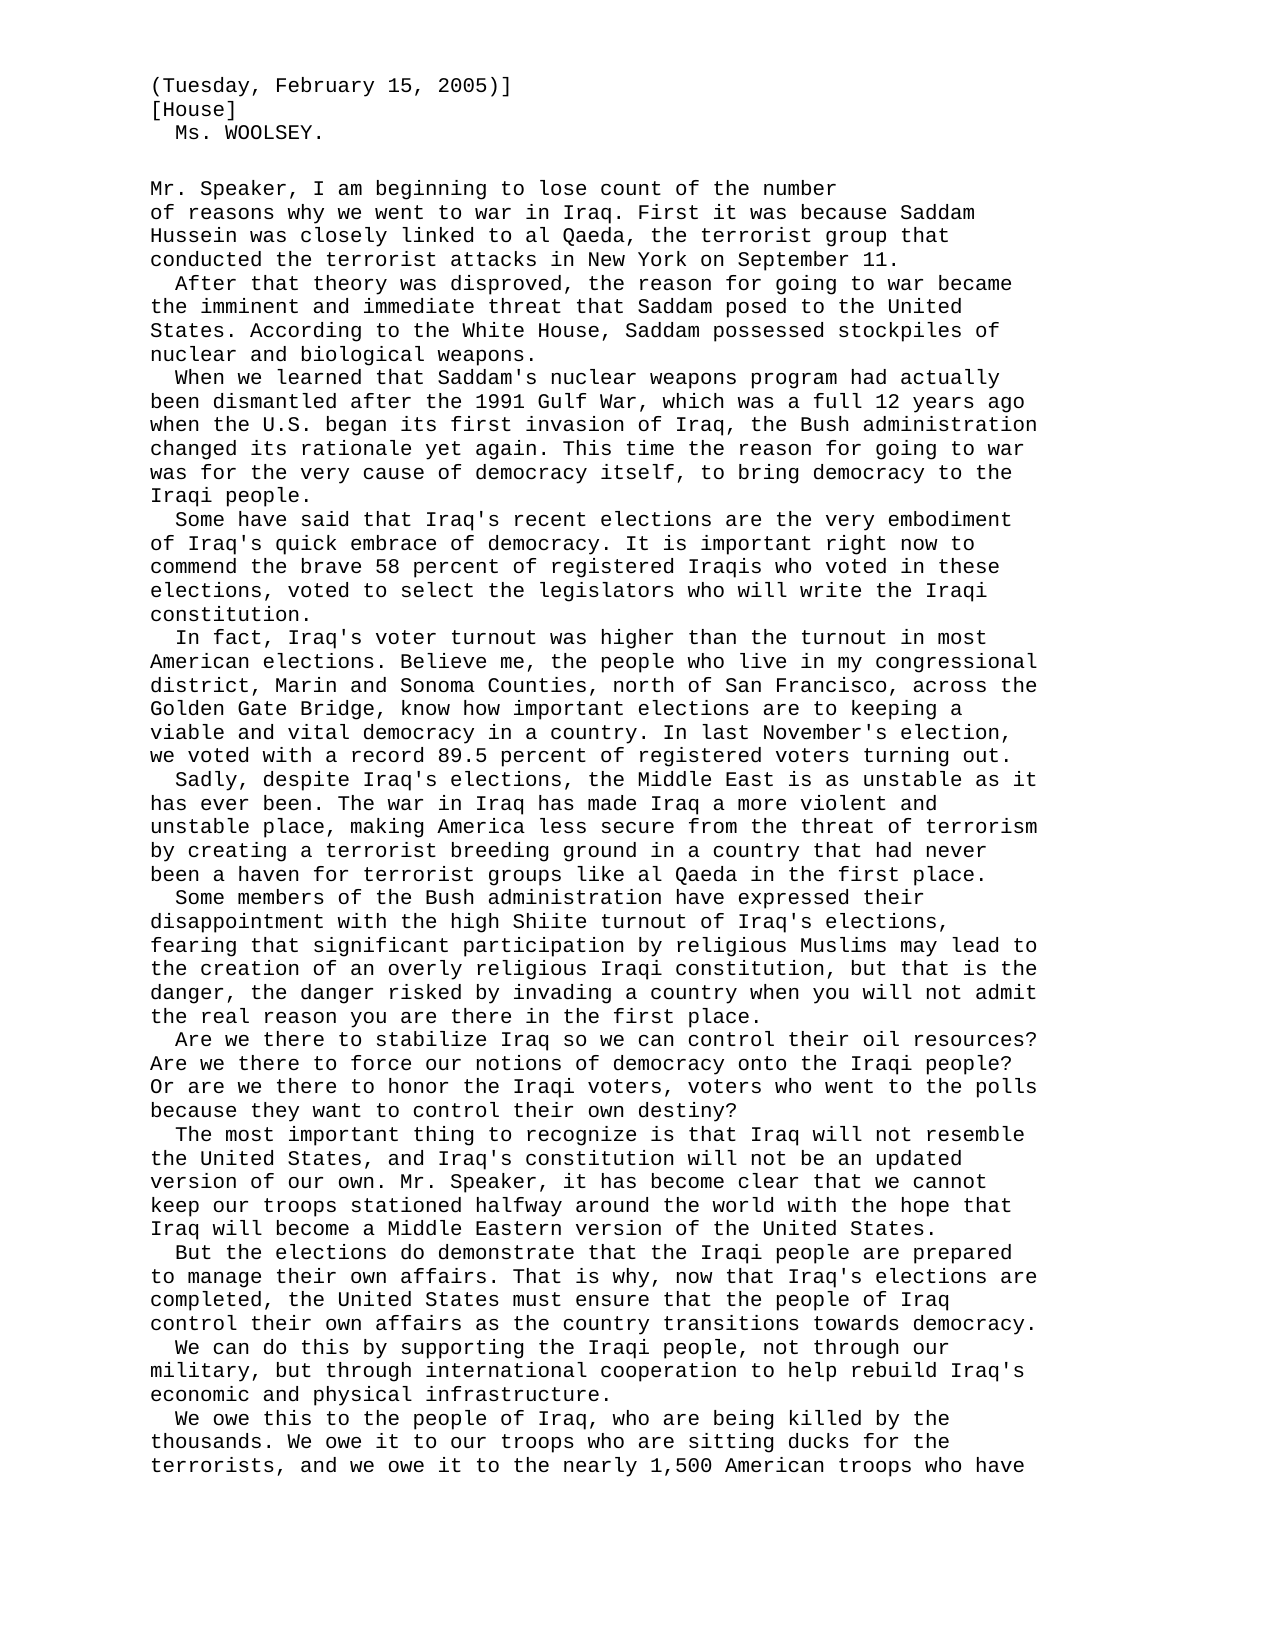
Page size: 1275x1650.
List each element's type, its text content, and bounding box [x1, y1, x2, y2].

text We can do this by supporting the Iraqi people, not through our [150, 1337, 1125, 1360]
text been a haven for terrorist groups like al Qaeda in the first place. [150, 864, 1125, 887]
text constitution. [150, 604, 1125, 627]
text district, Marin and Sonoma Counties, north of San Francisco, across the [150, 674, 1125, 698]
text the United States, and Iraq's constitution will not be an updated [150, 1147, 1125, 1171]
text Sadly, despite Iraq's elections, the Middle East is as unstable as it [150, 769, 1125, 793]
text because they want to control their own destiny? [150, 1100, 1125, 1124]
text American elections. Believe me, the people who live in my congressional [150, 651, 1125, 674]
text In fact, Iraq's voter turnout was higher than the turnout in most [150, 627, 1125, 651]
text military, but through international cooperation to help rebuild Iraq's [150, 1360, 1125, 1384]
text When we learned that Saddam's nuclear weapons program had actually [150, 367, 1125, 391]
text keep our troops stationed halfway around the world with the hope that [150, 1195, 1125, 1218]
text changed its rationale yet again. This time the reason for going to war [150, 438, 1125, 462]
text viable and vital democracy in a country. In last November's election, [150, 722, 1125, 746]
text to manage their own affairs. That is why, now that Iraq's elections are [150, 1266, 1125, 1289]
text of Iraq's quick embrace of democracy. It is important right now to [150, 533, 1125, 556]
text the creation of an overly religious Iraqi constitution, but that is the [150, 958, 1125, 982]
text the imminent and immediate threat that Saddam posed to the United [150, 296, 1125, 320]
text was for the very cause of democracy itself, to bring democracy to the [150, 462, 1125, 485]
text thousands. We owe it to our troops who are sitting ducks for the [150, 1431, 1125, 1455]
text We owe this to the people of Iraq, who are being killed by the [150, 1408, 1125, 1431]
text economic and physical infrastructure. [150, 1384, 1125, 1408]
text Iraq will become a Middle Eastern version of the United States. [150, 1218, 1125, 1242]
text The most important thing to recognize is that Iraq will not resemble [150, 1124, 1125, 1147]
text nuclear and biological weapons. [150, 343, 1125, 367]
text of reasons why we went to war in Iraq. First it was because Saddam [150, 202, 1125, 225]
text when the U.S. began its first invasion of Iraq, the Bush administration [150, 414, 1125, 438]
text Are we there to stabilize Iraq so we can control their oil resources? [150, 1029, 1125, 1053]
text version of our own. Mr. Speaker, it has become clear that we cannot [150, 1171, 1125, 1195]
text Some have said that Iraq's recent elections are the very embodiment [150, 509, 1125, 533]
text elections, voted to select the legislators who will write the Iraqi [150, 580, 1125, 604]
text Hussein was closely linked to al Qaeda, the terrorist group that [150, 225, 1125, 249]
text by creating a terrorist breeding ground in a country that had never [150, 840, 1125, 864]
text the real reason you are there in the first place. [150, 1006, 1125, 1029]
text control their own affairs as the country transitions towards democracy. [150, 1313, 1125, 1337]
text disappointment with the high Shiite turnout of Iraq's elections, [150, 911, 1125, 935]
text has ever been. The war in Iraq has made Iraq a more violent and [150, 793, 1125, 816]
text Or are we there to honor the Iraqi voters, voters who went to the polls [150, 1077, 1125, 1100]
text commend the brave 58 percent of registered Iraqis who voted in these [150, 556, 1125, 580]
text Are we there to force our notions of democracy onto the Iraqi people? [150, 1053, 1125, 1077]
text After that theory was disproved, the reason for going to war became [150, 273, 1125, 296]
text Mr. Speaker, I am beginning to lose count of the number [150, 178, 1125, 202]
text completed, the United States must ensure that the people of Iraq [150, 1289, 1125, 1313]
text danger, the danger risked by invading a country when you will not admit [150, 982, 1125, 1006]
text conducted the terrorist attacks in New York on September 11. [150, 249, 1125, 273]
text unstable place, making America less secure from the threat of terrorism [150, 816, 1125, 840]
text States. According to the White House, Saddam possessed stockpiles of [150, 320, 1125, 343]
text But the elections do demonstrate that the Iraqi people are prepared [150, 1242, 1125, 1266]
text fearing that significant participation by religious Muslims may lead to [150, 935, 1125, 958]
text been dismantled after the 1991 Gulf War, which was a full 12 years ago [150, 391, 1125, 414]
text we voted with a record 89.5 percent of registered voters turning out. [150, 746, 1125, 769]
text Golden Gate Bridge, know how important elections are to keeping a [150, 698, 1125, 722]
text terrorists, and we owe it to the nearly 1,500 American troops who have [150, 1455, 1125, 1478]
text Iraqi people. [150, 485, 1125, 509]
text Some members of the Bush administration have expressed their [150, 887, 1125, 911]
